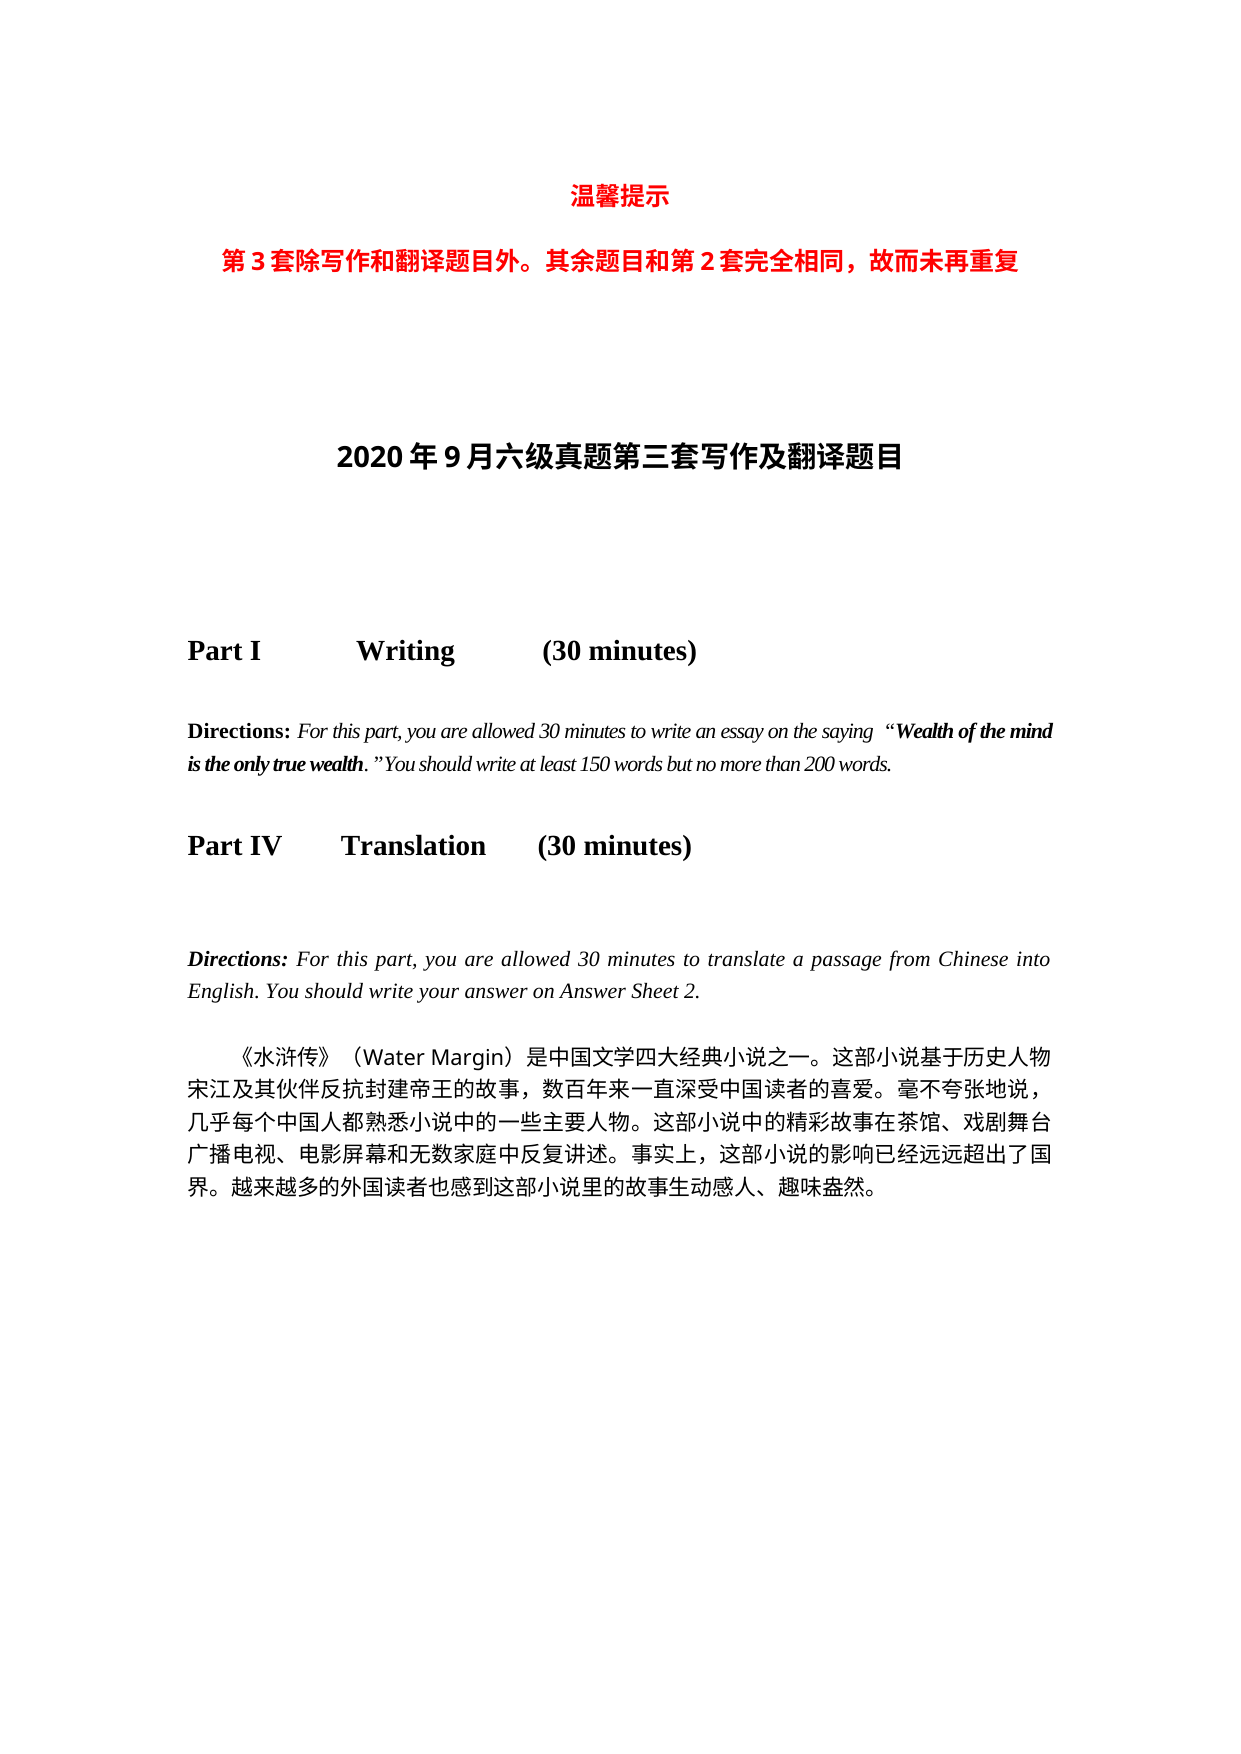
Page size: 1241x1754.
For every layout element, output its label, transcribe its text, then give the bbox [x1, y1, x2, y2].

text Part IV Translation (30 minutes) [187, 812, 1053, 877]
text Directions: For this part, you are allowed 30 minutes to translate a passage from Chinese into English. You should write your answer on Answer Sheet 2. [187, 942, 1053, 1007]
text 2020年9月六级真题第三套写作及翻译题目 [187, 422, 1053, 487]
text 《水浒传》（Water Margin）是中国文学四大经典小说之一。这部小说基于历史人物宋江及其伙伴反抗封建帝王的故事，数百年来一直深受中国读者的喜爱。毫不夸张地说，几乎每个中国人都熟悉小说中的一些主要人物。这部小说中的精彩故事在茶馆、戏剧舞台、广播电视、电影屏幕和无数家庭中反复讲述。事实上，这部小说的影响已经远远超出了国界。越来越多的外国读者也感到这部小说里的故事生动感人、趣味盎然。 [187, 1039, 1053, 1202]
text 温馨提示 [187, 162, 1053, 227]
text Part I Writing (30 minutes) [187, 617, 1053, 682]
text 第3套除写作和翻译题目外。其余题目和第2套完全相同，故而未再重复 [187, 227, 1053, 292]
text Directions: For this part, you are allowed 30 minutes to write an essay on the saying “Wealth of the mind is the only true wealth. ”You should write at least 150 words but no more than 200 words. [187, 714, 1053, 779]
